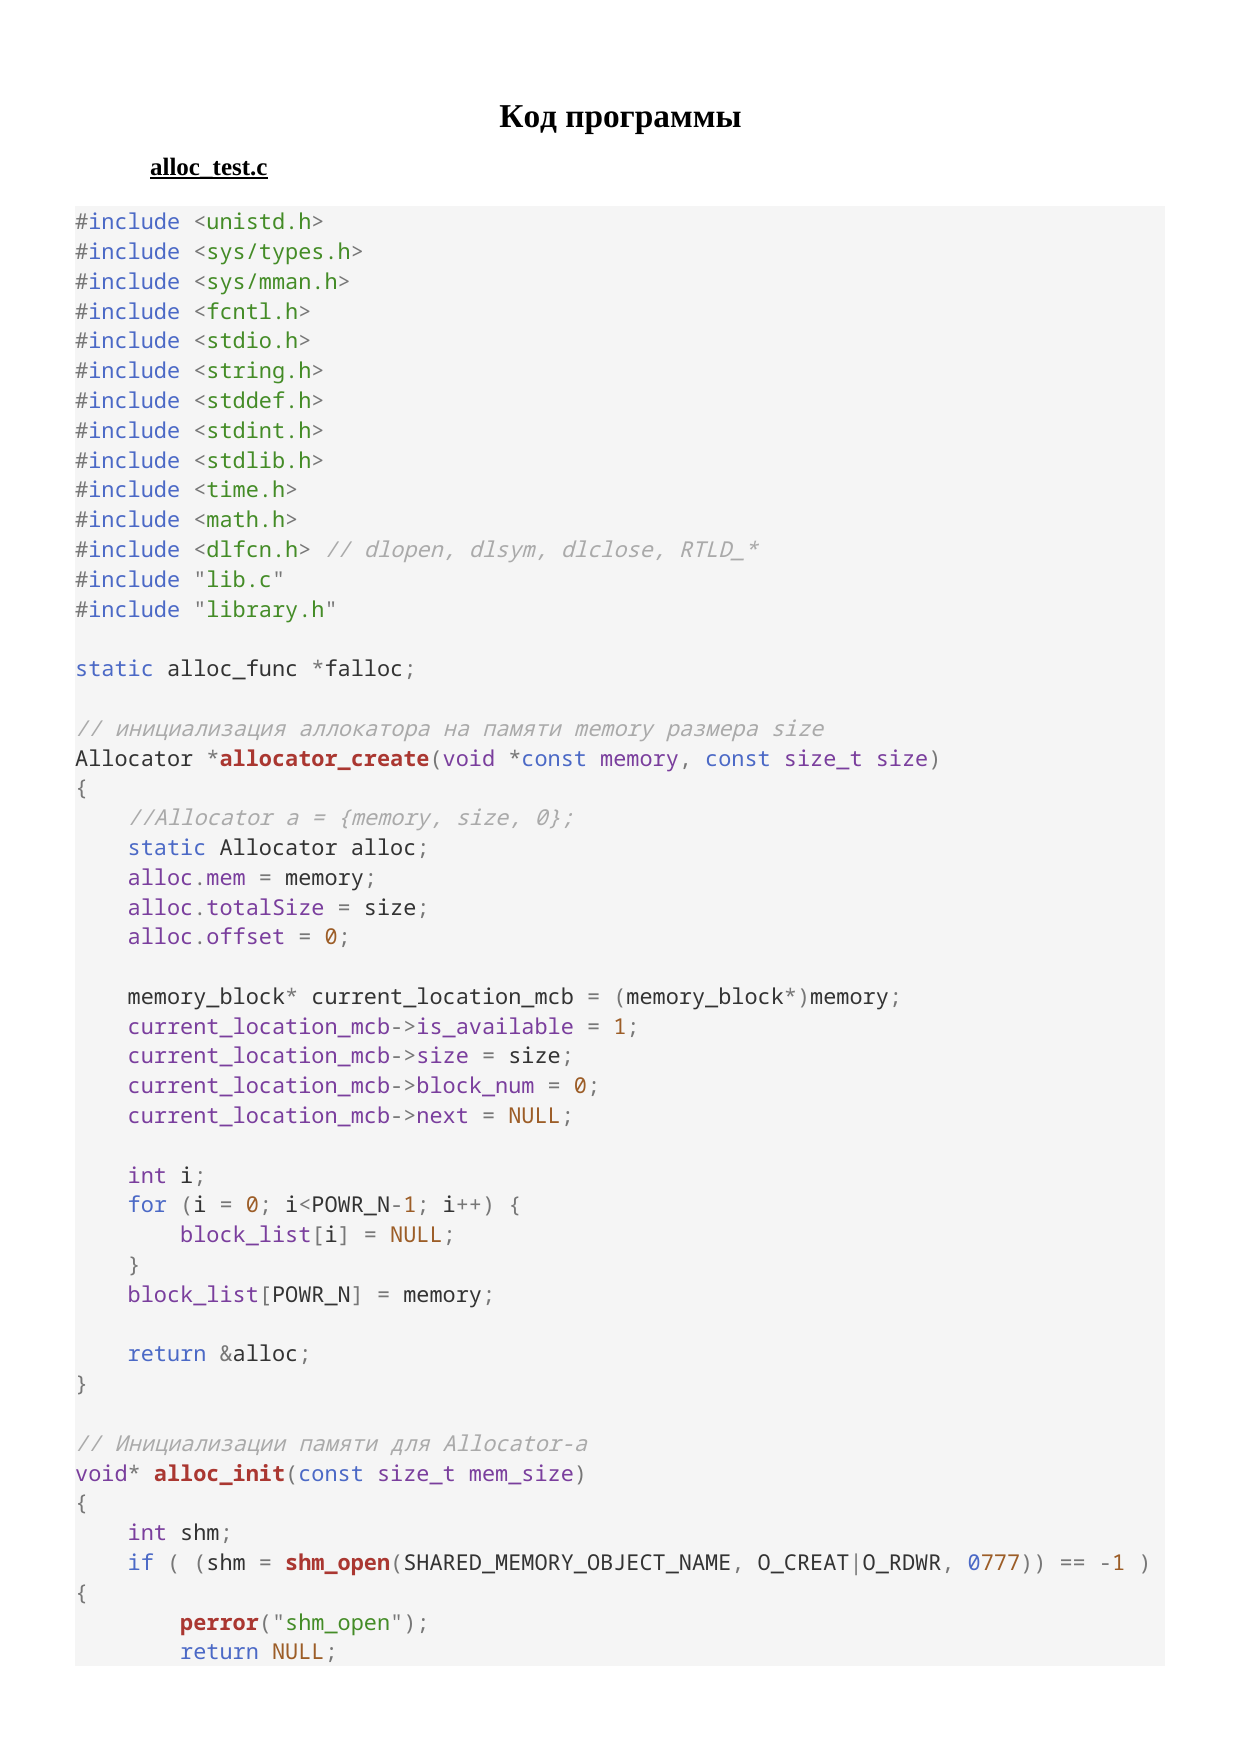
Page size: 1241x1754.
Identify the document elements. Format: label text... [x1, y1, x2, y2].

text memory_block* current_location_mcb = (memory_block*)memory; [75, 981, 1165, 1011]
text perror("shm_open"); [75, 1606, 1165, 1636]
text alloc.mem = memory; [75, 862, 1165, 891]
text #include <math.h> [75, 504, 1165, 534]
text #include <stdint.h> [75, 415, 1165, 444]
text static alloc_func *falloc; [75, 653, 1165, 683]
text #include <stddef.h> [75, 385, 1165, 415]
text #include "lib.c" [75, 564, 1165, 593]
text block_list[i] = NULL; [75, 1219, 1165, 1249]
text Allocator *allocator_create(void *const memory, const size_t size) [75, 742, 1165, 772]
text int i; [75, 1159, 1165, 1189]
text current_location_mcb->size = size; [75, 1040, 1165, 1070]
text current_location_mcb->next = NULL; [75, 1100, 1165, 1130]
text Код программы [93, 96, 1147, 134]
text #include <string.h> [75, 355, 1165, 385]
text alloc.totalSize = size; [75, 891, 1165, 921]
text static Allocator alloc; [75, 832, 1165, 862]
text #include <stdio.h> [75, 325, 1165, 355]
text { [75, 772, 1165, 802]
text //Allocator a = {memory, size, 0}; [75, 802, 1165, 832]
text return &alloc; [75, 1338, 1165, 1368]
text // инициализация аллокатора на памяти memory размера size [75, 713, 1165, 742]
text #include "library.h" [75, 593, 1165, 623]
text alloc.offset = 0; [75, 921, 1165, 951]
text #include <time.h> [75, 474, 1165, 504]
text block_list[POWR_N] = memory; [75, 1279, 1165, 1308]
text #include <unistd.h> [75, 206, 1165, 236]
text current_location_mcb->block_num = 0; [75, 1070, 1165, 1100]
text int shm; [75, 1517, 1165, 1547]
text alloc_test.c [150, 152, 1147, 181]
text if ( (shm = shm_open(SHARED_MEMORY_OBJECT_NAME, O_CREAT|O_RDWR, 0777)) == -1 ) { [75, 1547, 1165, 1606]
text } [75, 1368, 1165, 1398]
text #include <fcntl.h> [75, 296, 1165, 325]
text #include <sys/mman.h> [75, 266, 1165, 296]
text // Инициализации памяти для Allocator-а [75, 1428, 1165, 1457]
text return NULL; [75, 1636, 1165, 1666]
text { [75, 1487, 1165, 1517]
text current_location_mcb->is_available = 1; [75, 1011, 1165, 1040]
text } [75, 1249, 1165, 1279]
text void* alloc_init(const size_t mem_size) [75, 1457, 1165, 1487]
text for (i = 0; i<POWR_N-1; i++) { [75, 1189, 1165, 1219]
text #include <stdlib.h> [75, 444, 1165, 474]
text #include <dlfcn.h> // dlopen, dlsym, dlclose, RTLD_* [75, 534, 1165, 564]
text #include <sys/types.h> [75, 236, 1165, 266]
